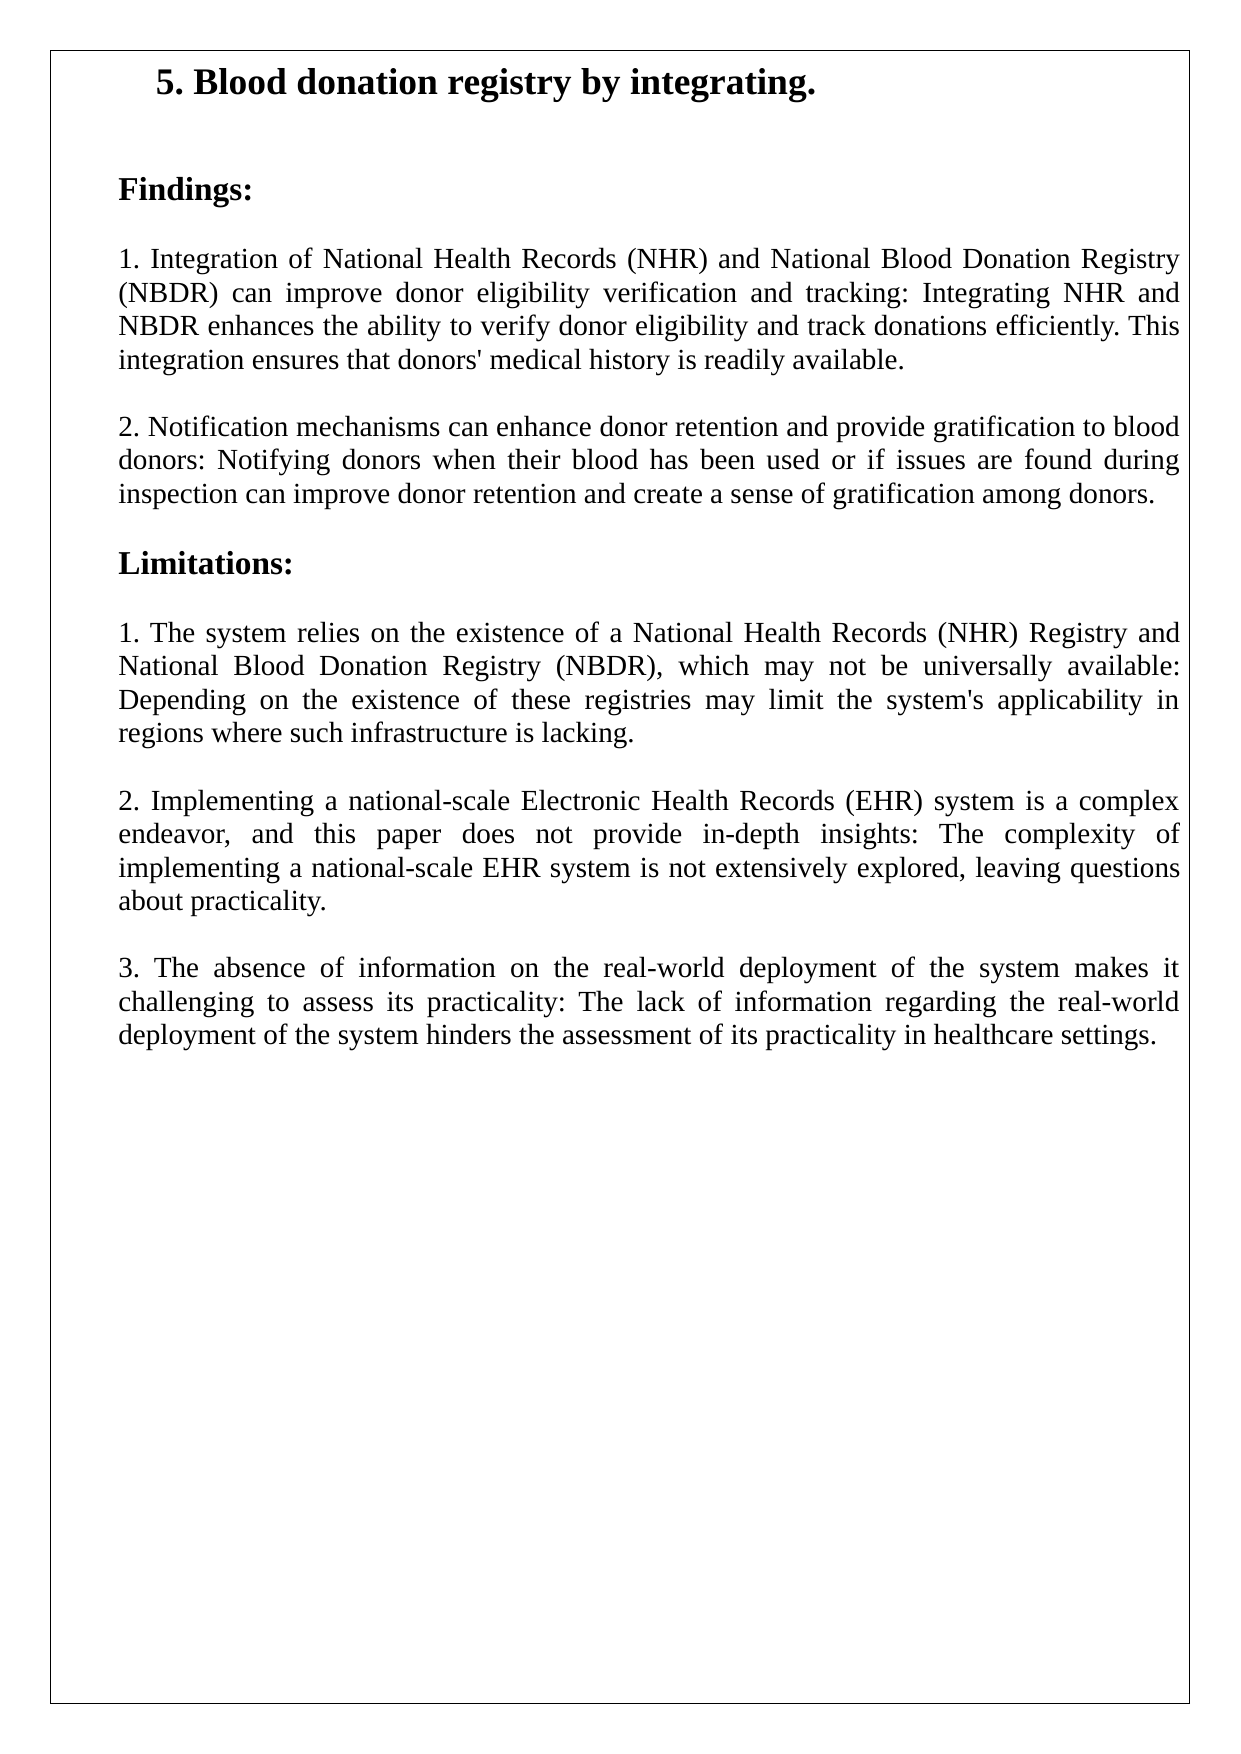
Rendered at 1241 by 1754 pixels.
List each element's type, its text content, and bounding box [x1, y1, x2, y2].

text 2. Notification mechanisms can enhance donor retention and provide gratification to blood donors: Notifying donors when their blood has been used or if issues are found during inspection can improve donor retention and create a sense of gratification among donors. [118, 409, 1181, 509]
text Limitations: [118, 543, 1181, 581]
text 3. The absence of information on the real-world deployment of the system makes it challenging to assess its practicality: The lack of information regarding the real-world deployment of the system hinders the assessment of its practicality in healthcare settings. [118, 950, 1181, 1051]
list Blood donation registry by integrating. [156, 59, 1181, 102]
text 1. Integration of National Health Records (NHR) and National Blood Donation Registry (NBDR) can improve donor eligibility verification and tracking: Integrating NHR and NBDR enhances the ability to verify donor eligibility and track donations efficiently. This integration ensures that donors' medical history is readily available. [118, 241, 1181, 375]
text Findings: [118, 169, 1181, 208]
text 2. Implementing a national-scale Electronic Health Records (EHR) system is a complex endeavor, and this paper does not provide in-depth insights: The complexity of implementing a national-scale EHR system is not extensively explored, leaving questions about practicality. [118, 783, 1181, 917]
text 1. The system relies on the existence of a National Health Records (NHR) Registry and National Blood Donation Registry (NBDR), which may not be universally available: Depending on the existence of these registries may limit the system's applicability in regions where such infrastructure is lacking. [118, 615, 1181, 749]
